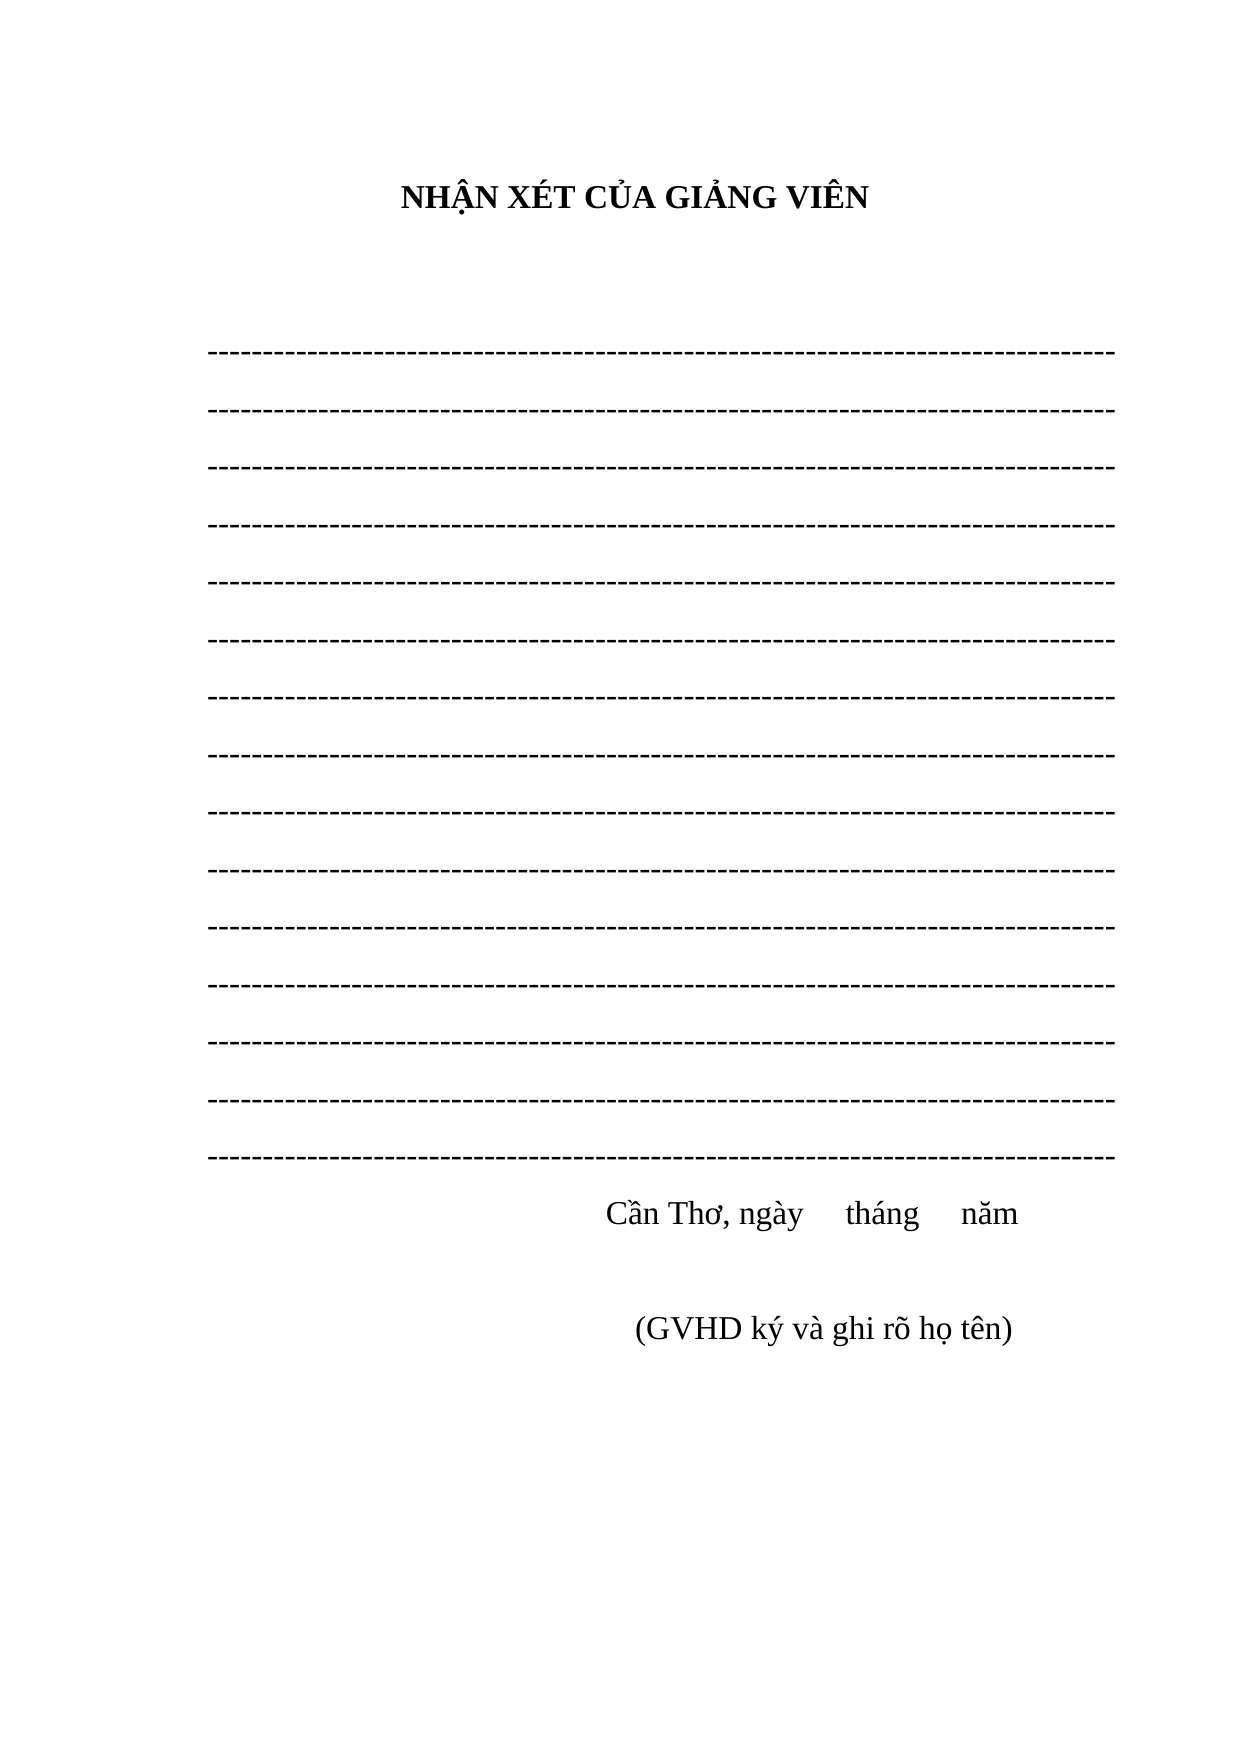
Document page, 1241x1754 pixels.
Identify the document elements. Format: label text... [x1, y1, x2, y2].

text Cần Thơ, ngày tháng năm [207, 1193, 1122, 1231]
text ------------------------------------------------------------------------------------------------------------------------------------------------------------------------------------------------------------------------------------------------------------------------------------------------------------------------------------------------------------------------------------------------------------------------------------------------------------------------------------------------------------------------------------------------------------------------------------------------------------------------------------------------------------------------------------------------------------------------------------------------------------------------------------------------------------------------------------------------------------------------------------------------------------------------------------------------------------------------------------------------------------------------------------------------------------------------------------------------------------------------------------------------------------------------------------------------------------------------------------------------------------------------------ [207, 331, 1122, 1174]
text (GVHD ký và ghi rõ họ tên) [207, 1308, 1122, 1346]
text NHẬN XÉT CỦA GIẢNG VIÊN [207, 177, 1122, 216]
